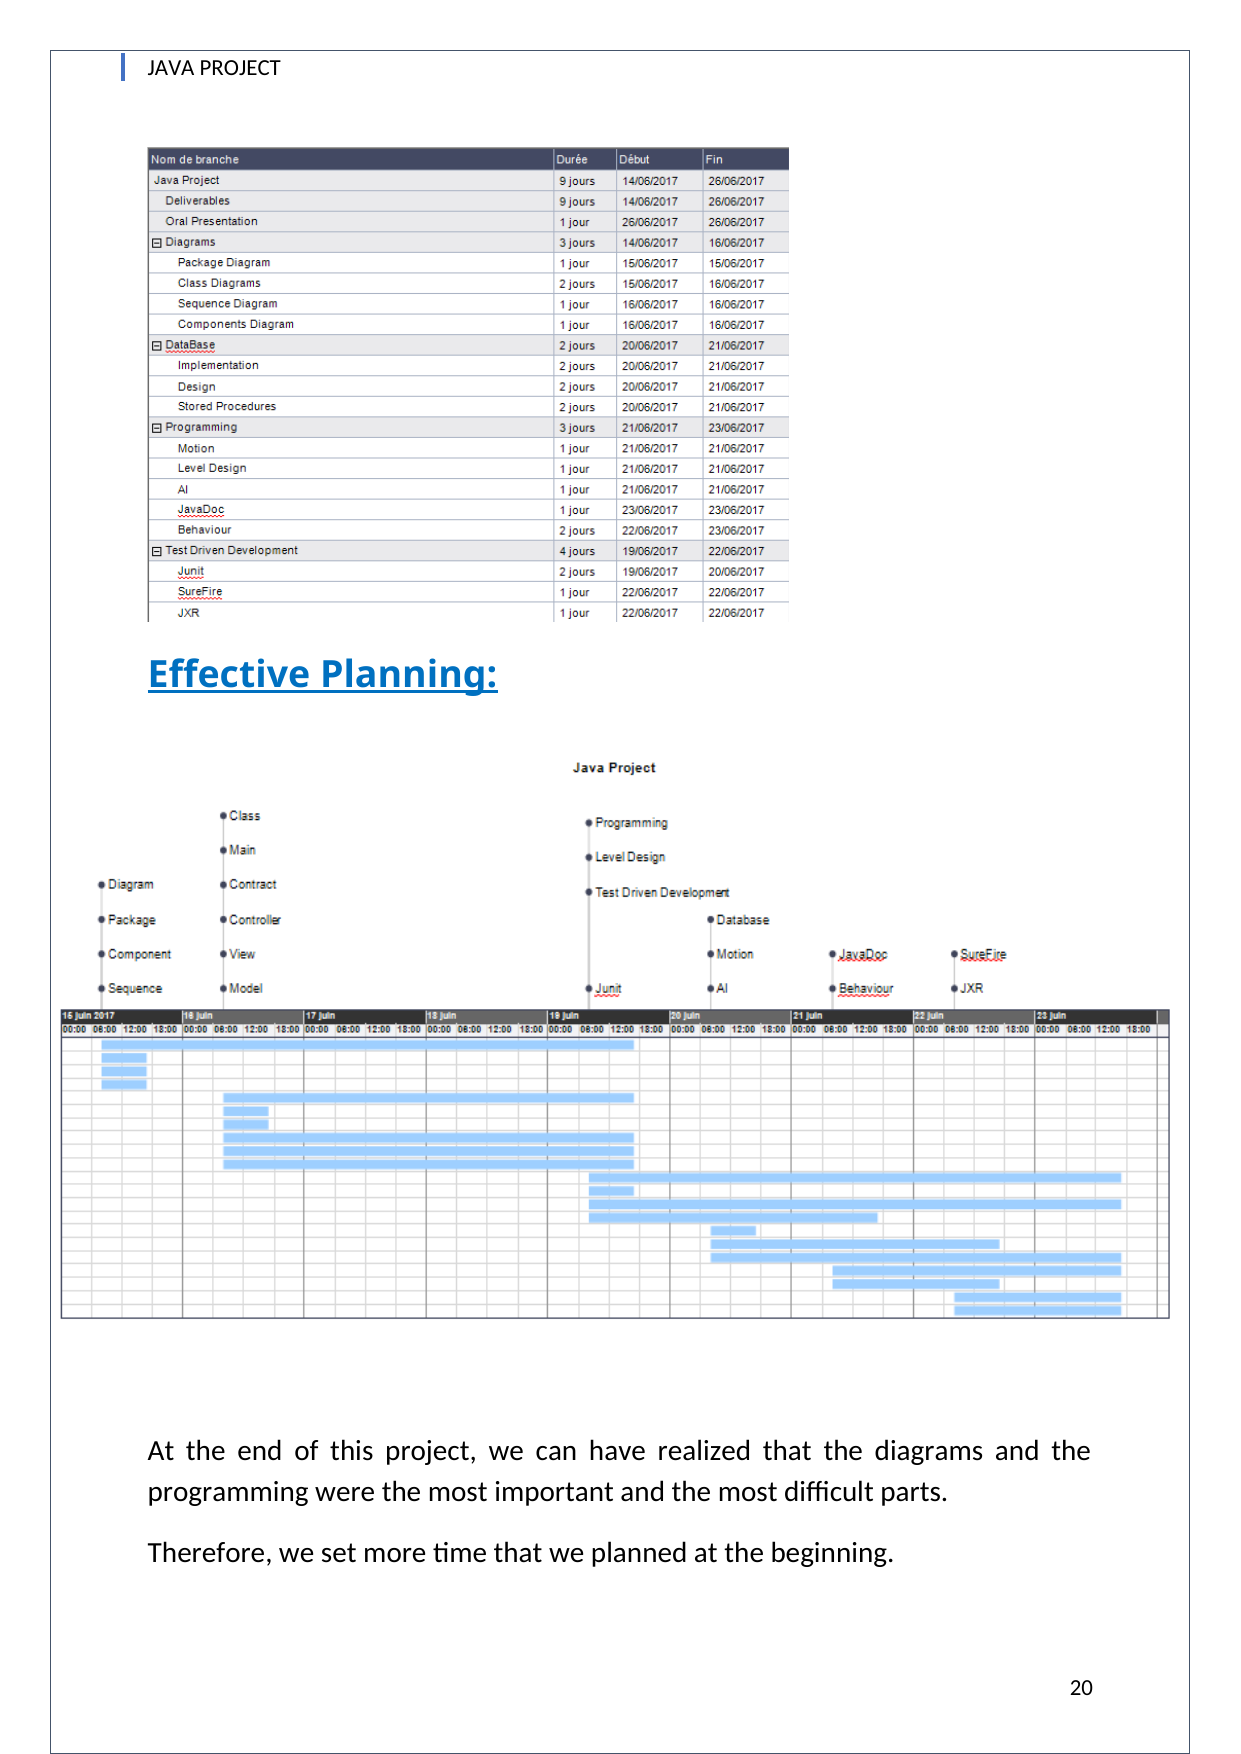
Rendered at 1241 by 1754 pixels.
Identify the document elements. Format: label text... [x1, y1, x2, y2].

picture [53, 745, 1183, 1326]
text At the end of this project, we can have realized that the diagrams and the programming were the most important and the most difficult parts. [147, 1432, 1093, 1508]
subtitle Effective Planning: [147, 647, 1093, 698]
picture [147, 147, 789, 622]
text Therefore, we set more time that we planned at the beginning. [147, 1534, 1093, 1570]
